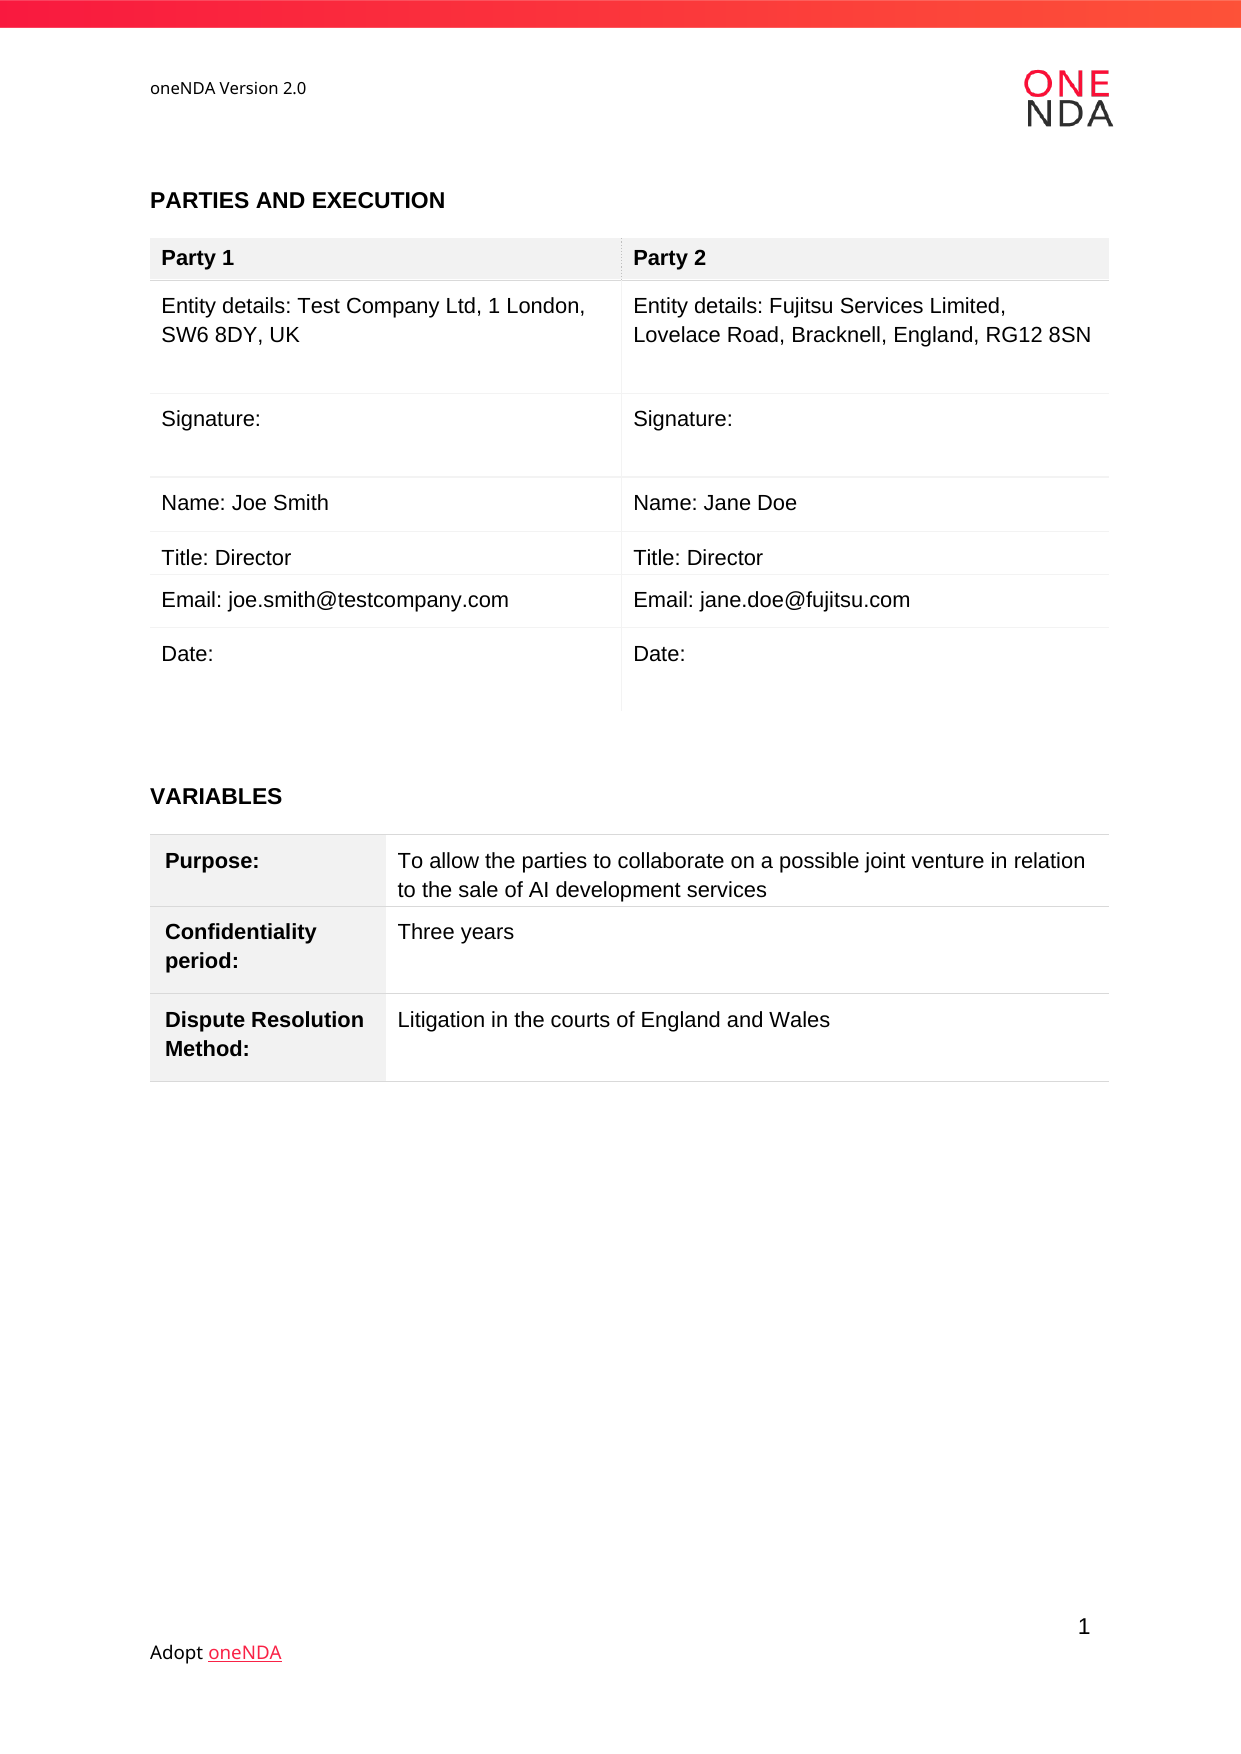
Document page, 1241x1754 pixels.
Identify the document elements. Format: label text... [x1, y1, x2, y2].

table_cell Title: Director [622, 532, 1109, 574]
table_cell Signature: [150, 394, 621, 476]
table_cell Date: [622, 628, 1109, 711]
table_header To allow the parties to collaborate on a possible joint venture in relation to the sale of AI development services [386, 835, 1109, 906]
table_cell Name: Jane Doe [622, 478, 1109, 531]
table_header Purpose: [150, 835, 386, 906]
table_cell Three years [386, 907, 1109, 993]
table_cell Entity details: Fujitsu Services Limited, Lovelace Road, Bracknell, England, RG12 8SN [622, 281, 1109, 392]
table_cell Title: Director [150, 532, 621, 574]
text PARTIES AND EXECUTION [150, 187, 1090, 214]
table_header Party 2 [622, 238, 1109, 279]
table_cell Date: [150, 628, 621, 711]
table_cell Litigation in the courts of England and Wales [386, 994, 1109, 1081]
table_cell Entity details: Test Company Ltd, 1 London, SW6 8DY, UK [150, 281, 621, 392]
table_cell Signature: [622, 394, 1109, 476]
table_header Party 1 [150, 238, 622, 279]
table_cell Name: Joe Smith [150, 478, 621, 531]
table_cell Email: joe.smith@testcompany.com [150, 575, 621, 627]
table_cell Dispute Resolution Method: [150, 994, 386, 1081]
picture [1012, 48, 1123, 150]
table_cell Email: jane.doe@fujitsu.com [622, 575, 1109, 627]
subtitle VARIABLES [150, 783, 1090, 809]
table_cell Confidentiality period: [150, 907, 386, 993]
